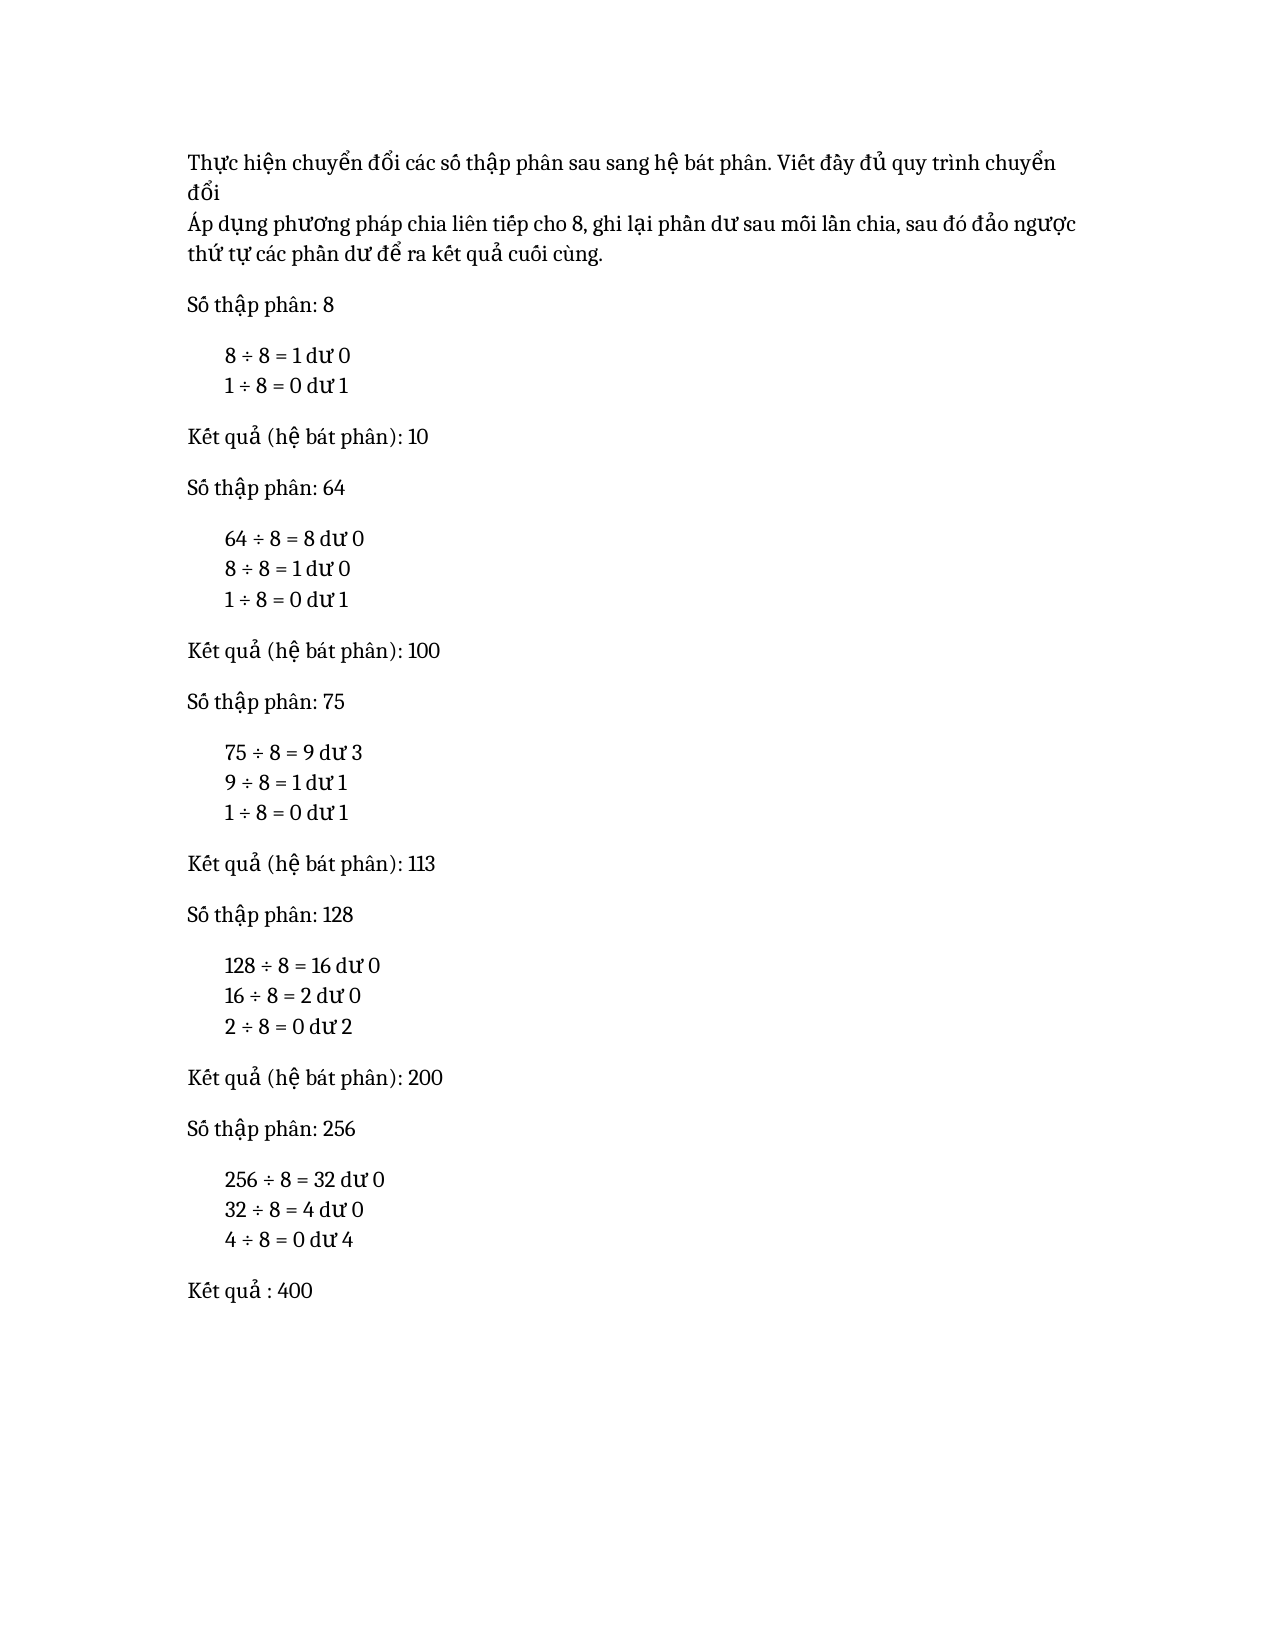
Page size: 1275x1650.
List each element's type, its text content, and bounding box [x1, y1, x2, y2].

text Kết quả (hệ bát phân): 100 [187, 637, 1087, 664]
list 2 ÷ 8 = 0 dư 2 [225, 1013, 1087, 1040]
list 1 ÷ 8 = 0 dư 1 [225, 800, 1087, 826]
list 16 ÷ 8 = 2 dư 0 [225, 983, 1087, 1010]
list 64 ÷ 8 = 8 dư 0 [225, 526, 1087, 552]
list 1 ÷ 8 = 0 dư 1 [225, 373, 1087, 399]
list 8 ÷ 8 = 1 dư 0 [225, 556, 1087, 583]
text Kết quả (hệ bát phân): 10 [187, 424, 1087, 450]
text Số thập phân: 256 [187, 1116, 1087, 1142]
list 256 ÷ 8 = 32 dư 0 [225, 1167, 1087, 1193]
list 1 ÷ 8 = 0 dư 1 [225, 586, 1087, 613]
list 9 ÷ 8 = 1 dư 1 [225, 770, 1087, 796]
text Số thập phân: 128 [187, 902, 1087, 928]
list 4 ÷ 8 = 0 dư 4 [225, 1227, 1087, 1253]
text Thực hiện chuyển đổi các số thập phân sau sang hệ bát phân. Viết đầy đủ quy trình chuyển đổi Áp dụng phương pháp chia liên tiếp cho 8, ghi lại phần dư sau mỗi lần chia, sau đó đảo ngược thứ tự các phần dư để ra kết quả cuối cùng. [187, 150, 1087, 267]
text Kết quả (hệ bát phân): 200 [187, 1064, 1087, 1091]
list 32 ÷ 8 = 4 dư 0 [225, 1197, 1087, 1223]
text Kết quả (hệ bát phân): 113 [187, 851, 1087, 877]
text Số thập phân: 64 [187, 475, 1087, 501]
text Số thập phân: 75 [187, 688, 1087, 715]
text Số thập phân: 8 [187, 292, 1087, 318]
text Kết quả : 400 [187, 1278, 1087, 1304]
list 75 ÷ 8 = 9 dư 3 [225, 739, 1087, 766]
list 128 ÷ 8 = 16 dư 0 [225, 953, 1087, 979]
list 8 ÷ 8 = 1 dư 0 [225, 343, 1087, 369]
